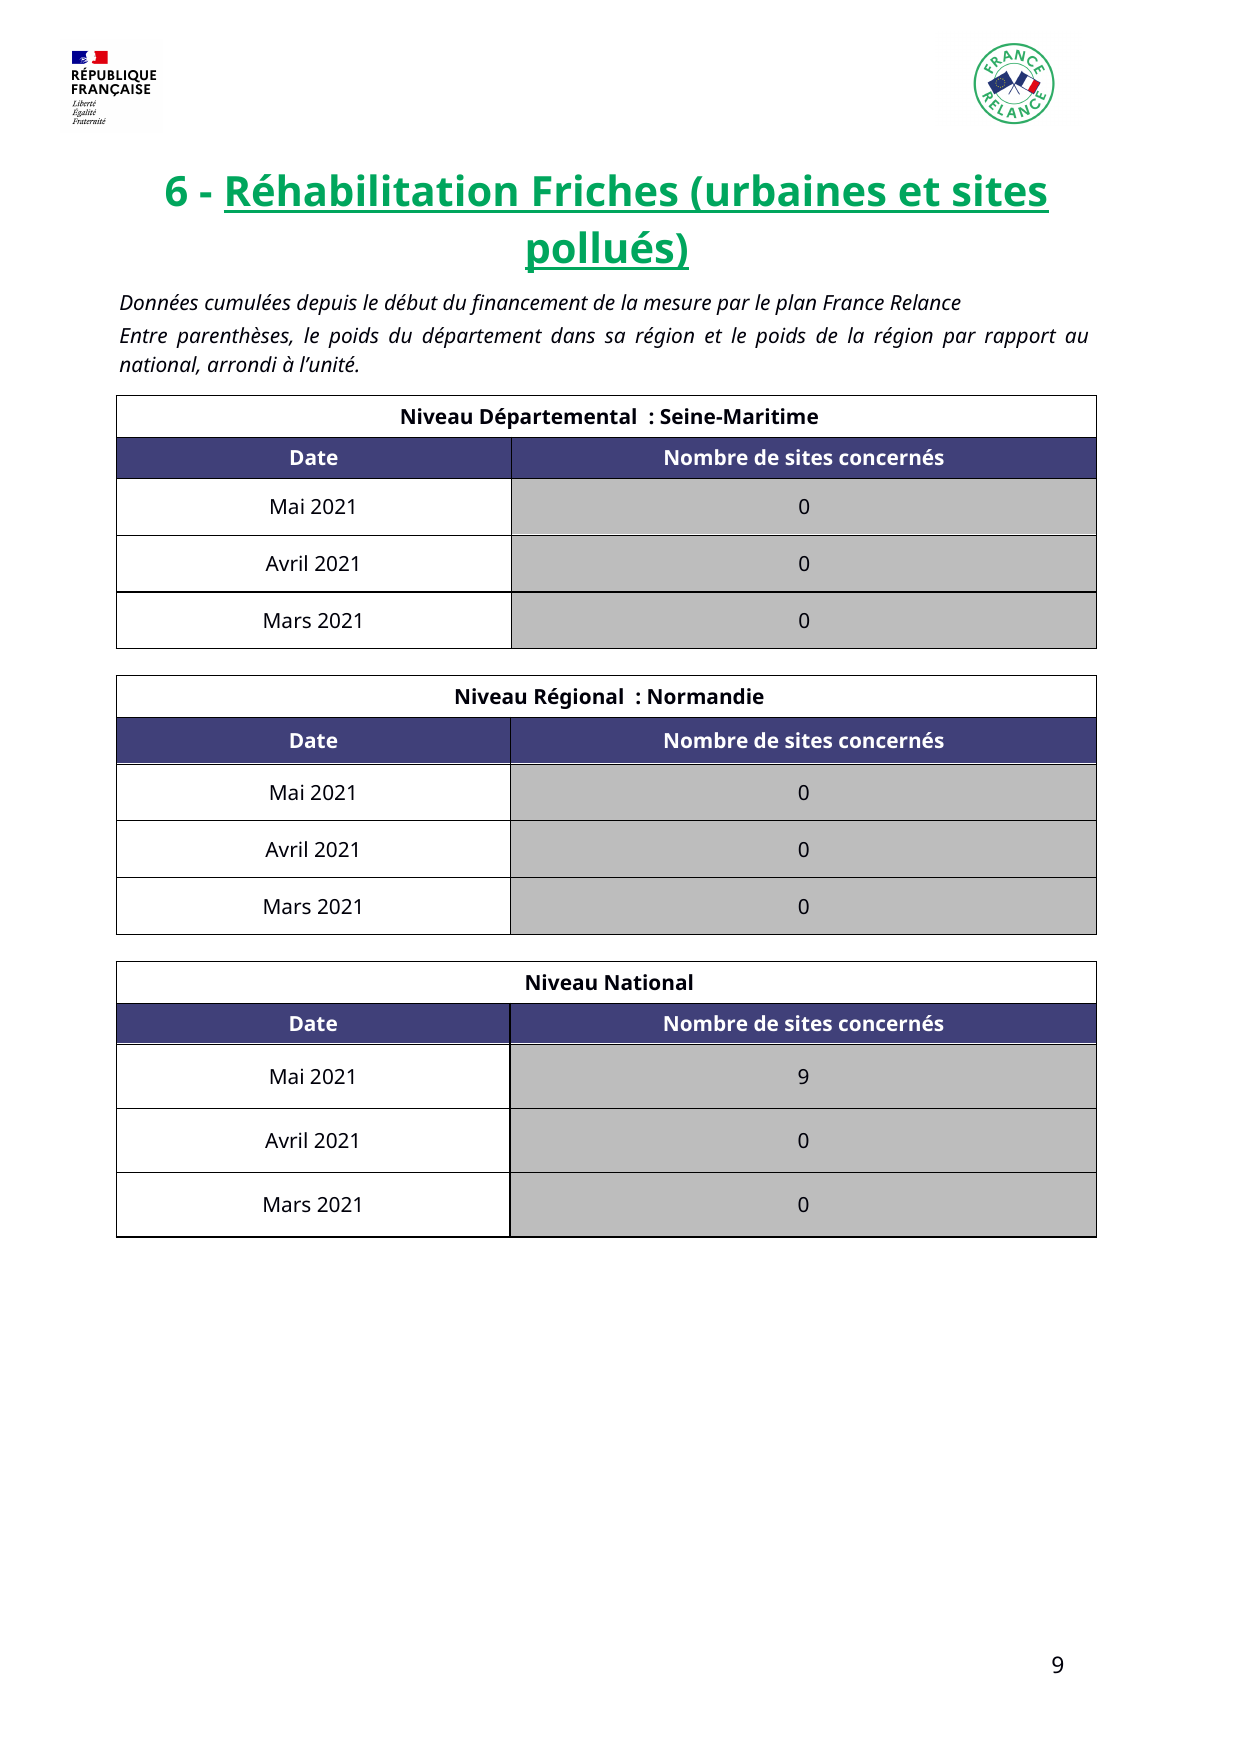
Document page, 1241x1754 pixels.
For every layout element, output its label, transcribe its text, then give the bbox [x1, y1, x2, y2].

table_cell Mai 2021 [117, 765, 510, 820]
table_cell Date [117, 718, 510, 763]
table_cell 0 [511, 1109, 1096, 1172]
table_cell Mai 2021 [117, 1045, 509, 1108]
table_cell Date [117, 438, 511, 478]
table_cell 9 [511, 1045, 1096, 1108]
table_cell Mars 2021 [117, 878, 510, 934]
table_cell Nombre de sites concernés [512, 438, 1096, 478]
table_cell Nombre de sites concernés [511, 1004, 1096, 1043]
table_cell Avril 2021 [117, 821, 510, 877]
table_cell Date [117, 1004, 509, 1043]
table_header Niveau Régional : Normandie [117, 676, 1096, 717]
table_cell 0 [511, 765, 1096, 820]
table_cell Mai 2021 [117, 479, 511, 534]
table_cell Nombre de sites concernés [511, 718, 1096, 763]
table_header Niveau National [117, 962, 1096, 1002]
table_cell 0 [512, 593, 1096, 648]
text Entre parenthèses, le poids du département dans sa région et le poids de la région par rapport au national, arrondi à l’unité. [119, 321, 1094, 378]
table_cell 0 [512, 479, 1096, 534]
table_cell Avril 2021 [117, 1109, 509, 1172]
table_cell 0 [511, 1173, 1096, 1236]
subtitle 6 - Réhabilitation Friches (urbaines et sites pollués) [119, 162, 1094, 276]
picture [60, 39, 163, 133]
table_cell 0 [512, 536, 1096, 591]
table_cell 0 [511, 878, 1096, 934]
text Données cumulées depuis le début du financement de la mesure par le plan France Relance [119, 288, 1094, 317]
table_cell 0 [511, 821, 1096, 877]
table_header Niveau Départemental : Seine-Maritime [117, 396, 1096, 437]
table_cell Mars 2021 [117, 1173, 509, 1236]
picture [935, 31, 1082, 126]
table_cell Avril 2021 [117, 536, 511, 591]
table_cell Mars 2021 [117, 593, 511, 648]
